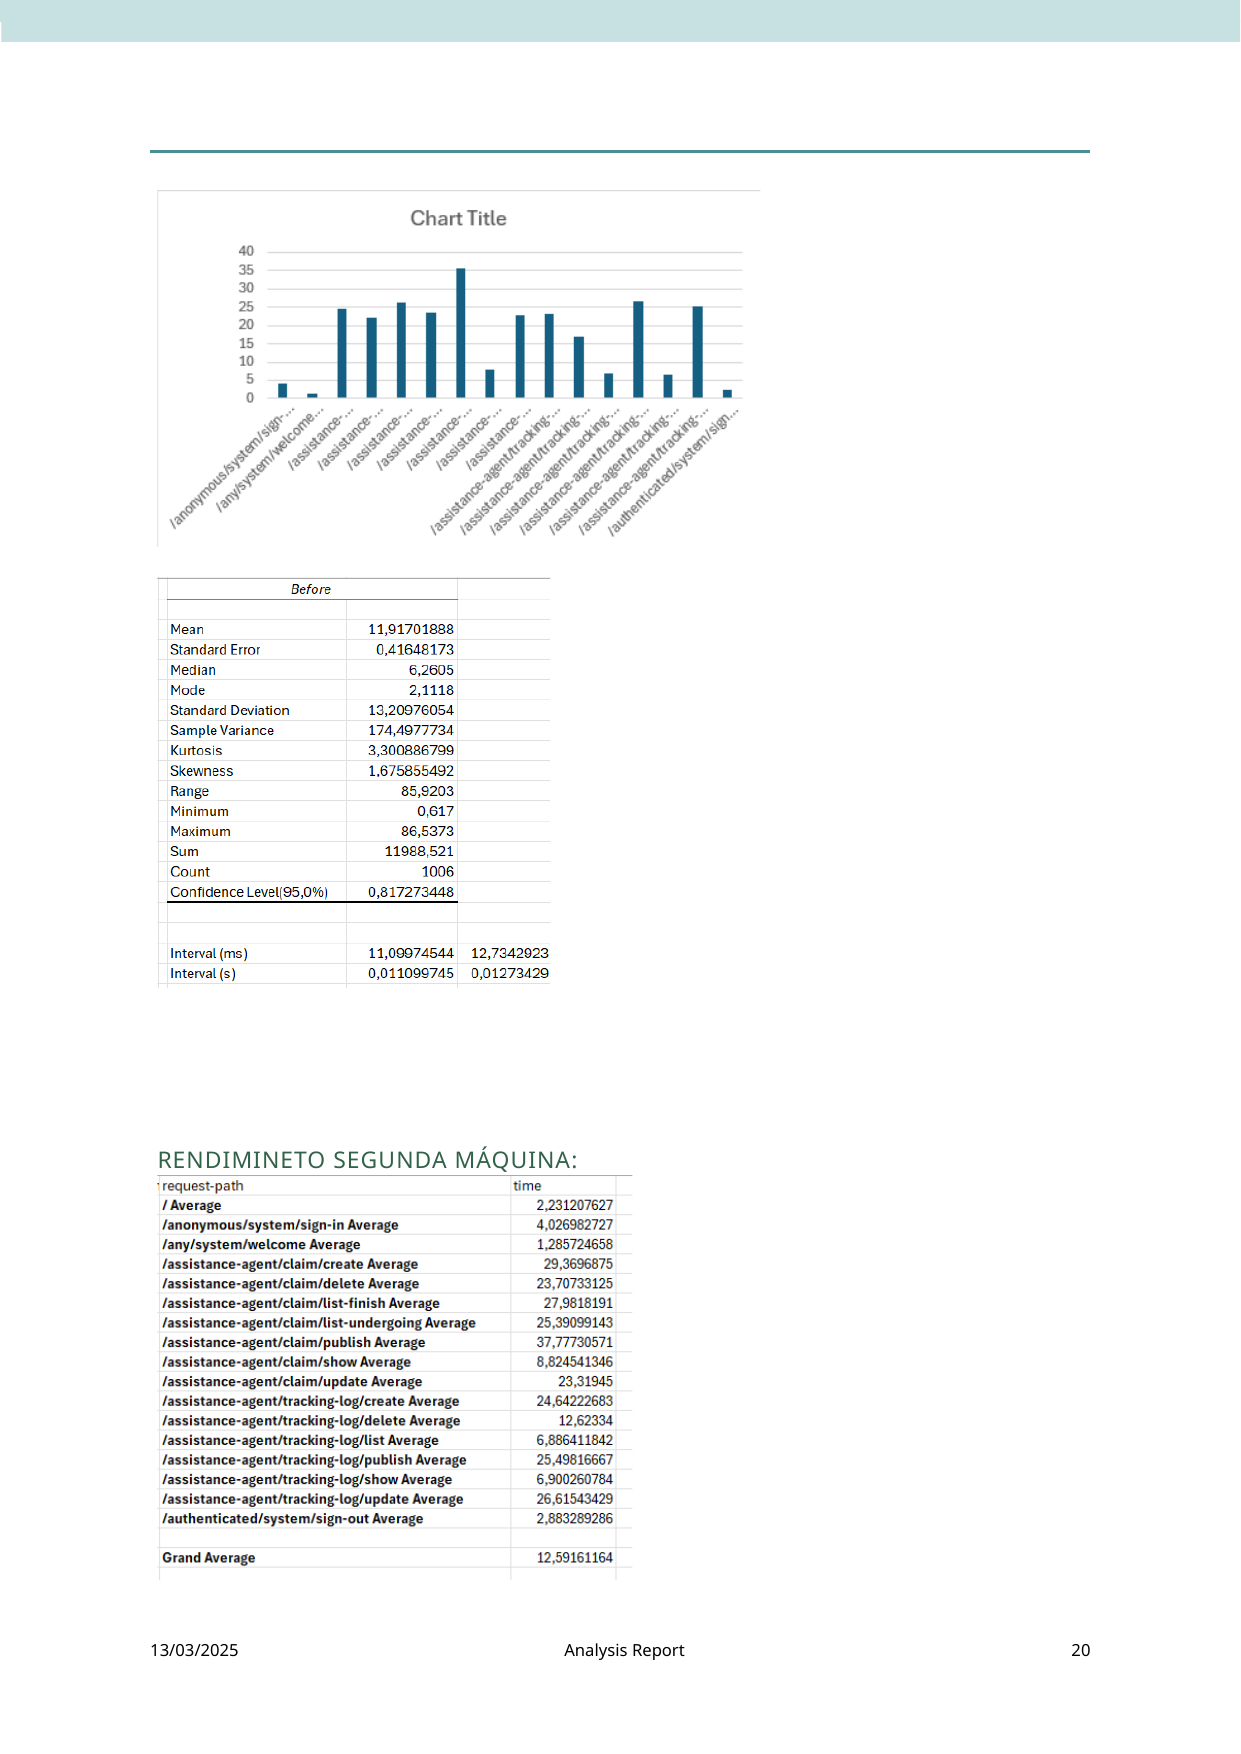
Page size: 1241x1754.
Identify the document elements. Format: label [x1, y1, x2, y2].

picture [157, 190, 761, 547]
picture [157, 1175, 633, 1580]
picture [157, 577, 550, 988]
table_header [150, 153, 1090, 1586]
